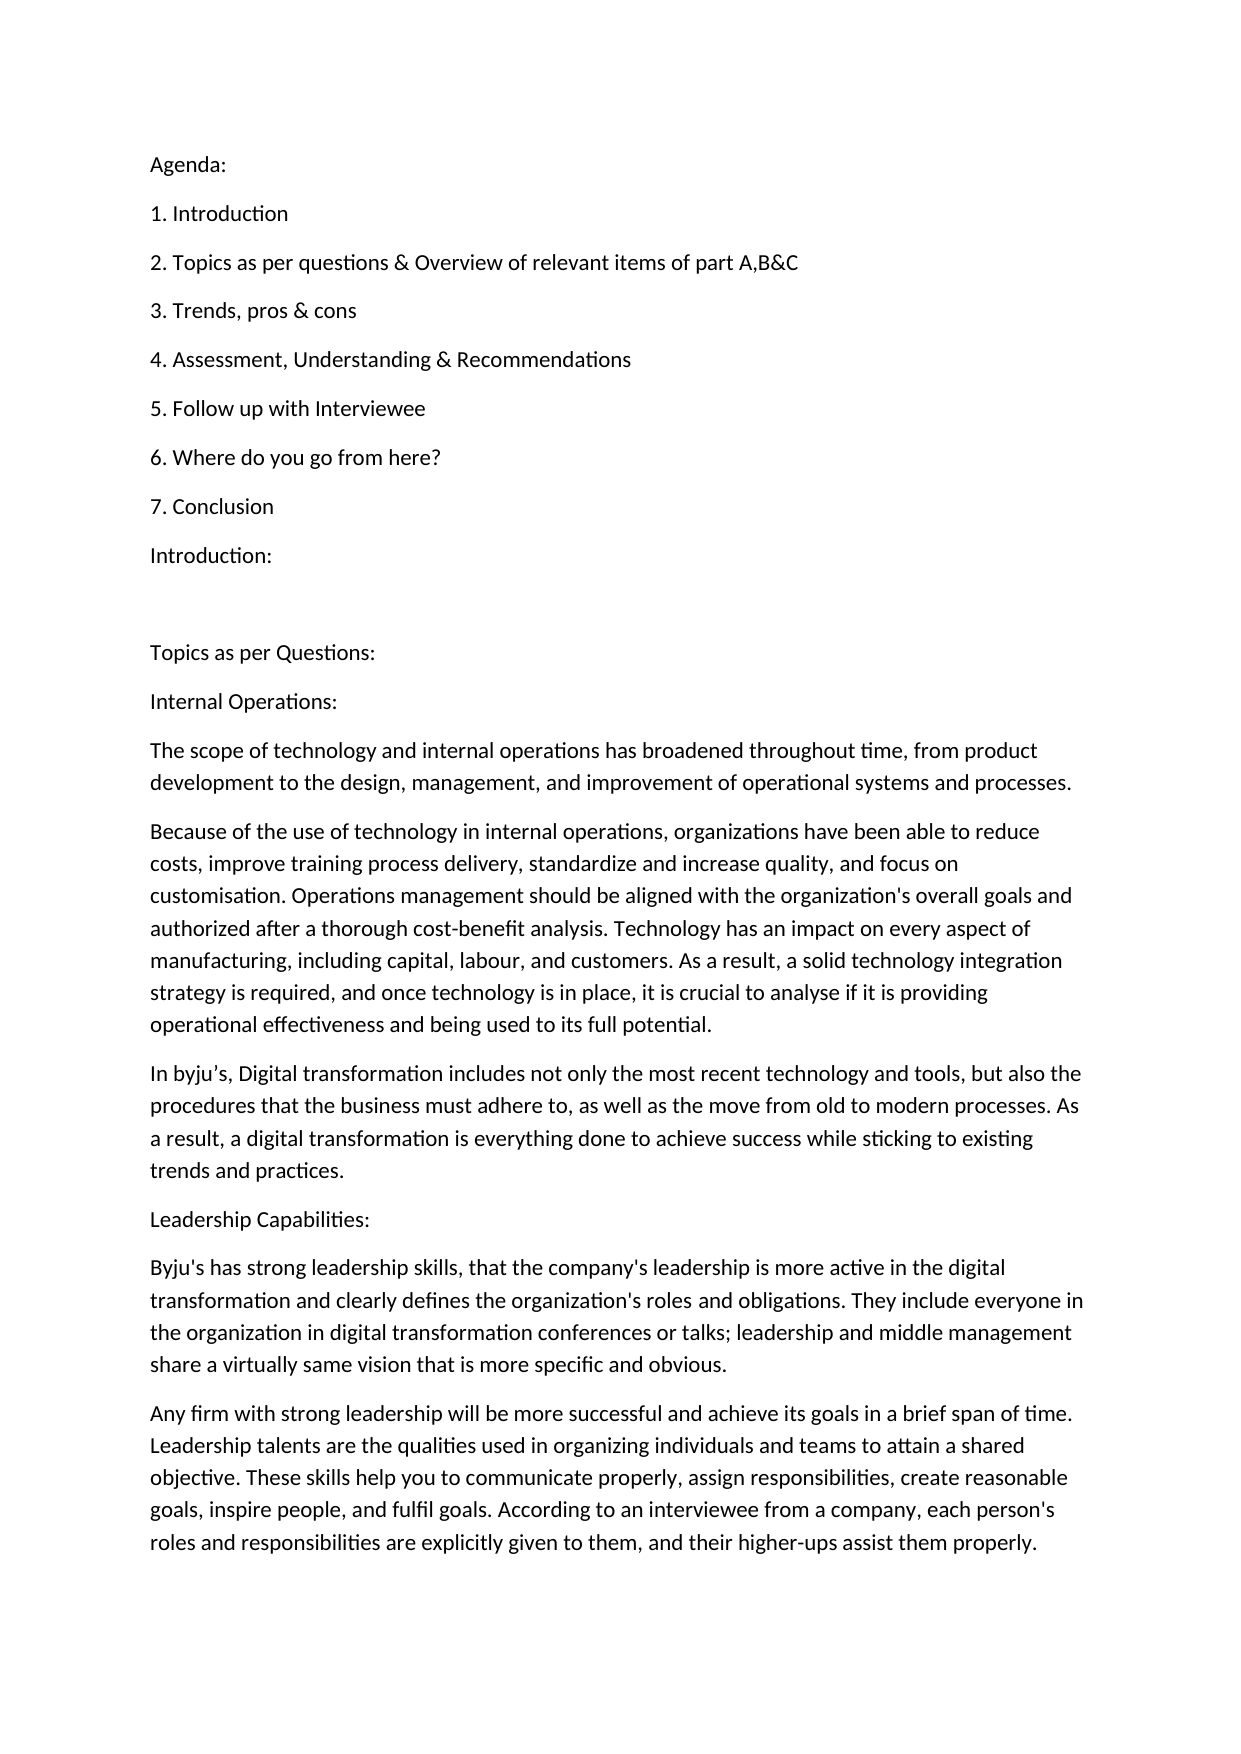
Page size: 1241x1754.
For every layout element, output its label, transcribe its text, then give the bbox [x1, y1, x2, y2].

text 1. Introduction [150, 199, 1090, 227]
text Byju's has strong leadership skills, that the company's leadership is more active in the digital transformation and clearly defines the organization's roles and obligations. They include everyone in the organization in digital transformation conferences or talks; leadership and middle management share a virtually same vision that is more specific and obvious. [150, 1253, 1090, 1378]
text In byju’s, Digital transformation includes not only the most recent technology and tools, but also the procedures that the business must adhere to, as well as the move from old to modern processes. As a result, a digital transformation is everything done to achieve success while sticking to existing trends and practices. [150, 1059, 1090, 1184]
text The scope of technology and internal operations has broadened throughout time, from product development to the design, management, and improvement of operational systems and processes. [150, 736, 1090, 796]
text 6. Where do you go from here? [150, 443, 1090, 471]
text Any firm with strong leadership will be more successful and achieve its goals in a brief span of time. Leadership talents are the qualities used in organizing individuals and teams to attain a shared objective. These skills help you to communicate properly, assign responsibilities, create reasonable goals, inspire people, and fulfil goals. According to an interviewee from a company, each person's roles and responsibilities are explicitly given to them, and their higher-ups assist them properly. [150, 1399, 1090, 1556]
text Topics as per Questions: [150, 638, 1090, 667]
text Agenda: [150, 150, 1090, 178]
text Introduction: [150, 541, 1090, 569]
text 5. Follow up with Interviewee [150, 394, 1090, 422]
text 4. Assessment, Understanding & Recommendations [150, 345, 1090, 373]
text 7. Conclusion [150, 492, 1090, 520]
text 2. Topics as per questions & Overview of relevant items of part A,B&C [150, 248, 1090, 276]
text Internal Operations: [150, 687, 1090, 715]
text Leadership Capabilities: [150, 1205, 1090, 1233]
text 3. Trends, pros & cons [150, 297, 1090, 324]
text Because of the use of technology in internal operations, organizations have been able to reduce costs, improve training process delivery, standardize and increase quality, and focus on customisation. Operations management should be aligned with the organization's overall goals and authorized after a thorough cost-benefit analysis. Technology has an impact on every aspect of manufacturing, including capital, labour, and customers. As a result, a solid technology integration strategy is required, and once technology is in place, it is crucial to analyse if it is providing operational effectiveness and being used to its full potential. [150, 817, 1090, 1038]
